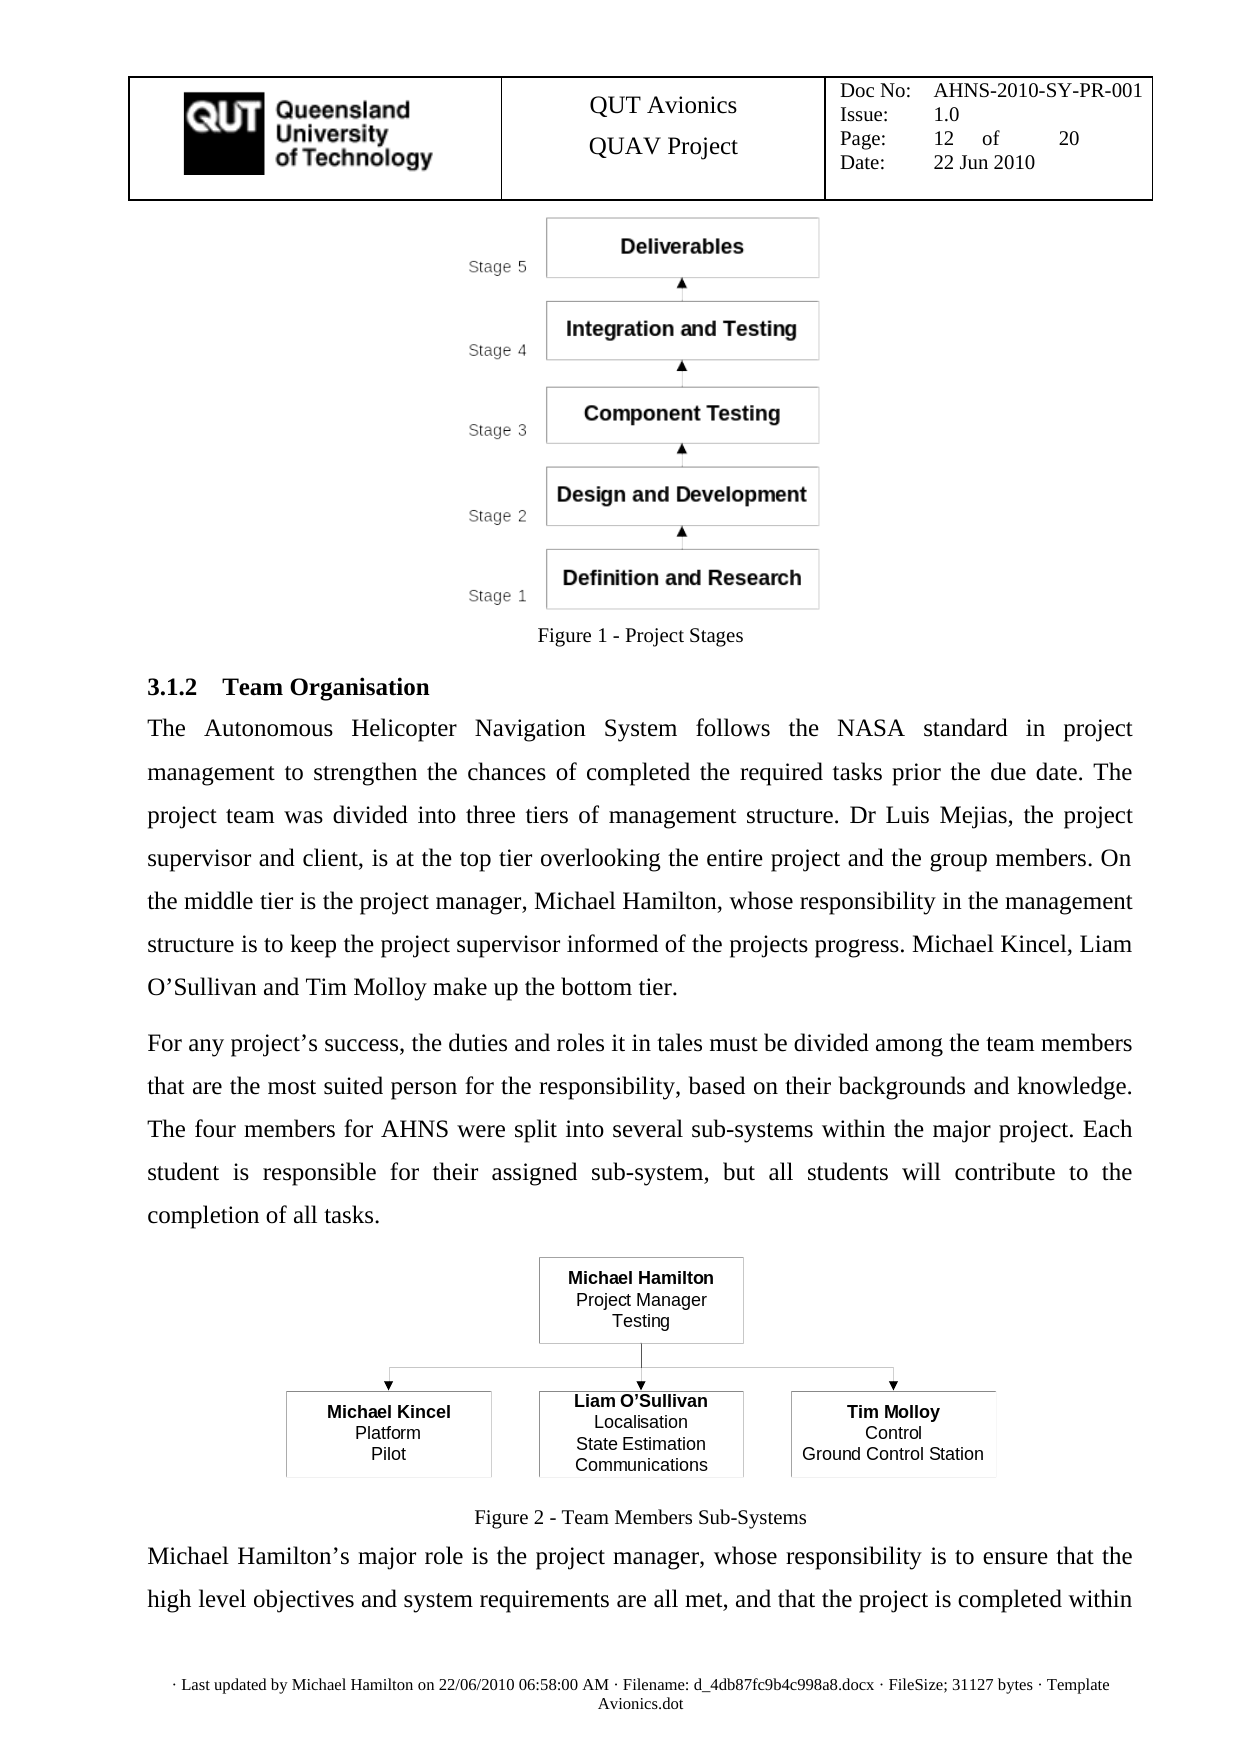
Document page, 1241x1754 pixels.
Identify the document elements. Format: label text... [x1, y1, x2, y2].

picture [183, 83, 477, 175]
text The Autonomous Helicopter Navigation System follows the NASA standard in project management to strengthen the chances of completed the required tasks prior the due date. The project team was divided into three tiers of management structure. Dr Luis Mejias, the project supervisor and client, is at the top tier overlooking the entire project and the group members. On the middle tier is the project manager, Michael Hamilton, whose responsibility in the management structure is to keep the project supervisor informed of the projects progress. Michael Kincel, Liam O’Sullivan and Tim Molloy make up the bottom tier. [147, 713, 1134, 1001]
subtitle Team Organisation [147, 672, 1134, 701]
text For any project’s success, the duties and roles it in tales must be divided among the team members that are the most suited person for the responsibility, based on their backgrounds and knowledge. The four members for AHNS were split into several sub-systems within the major project. Each student is responsible for their assigned sub-system, but all students will contribute to the completion of all tasks. [147, 1028, 1134, 1229]
